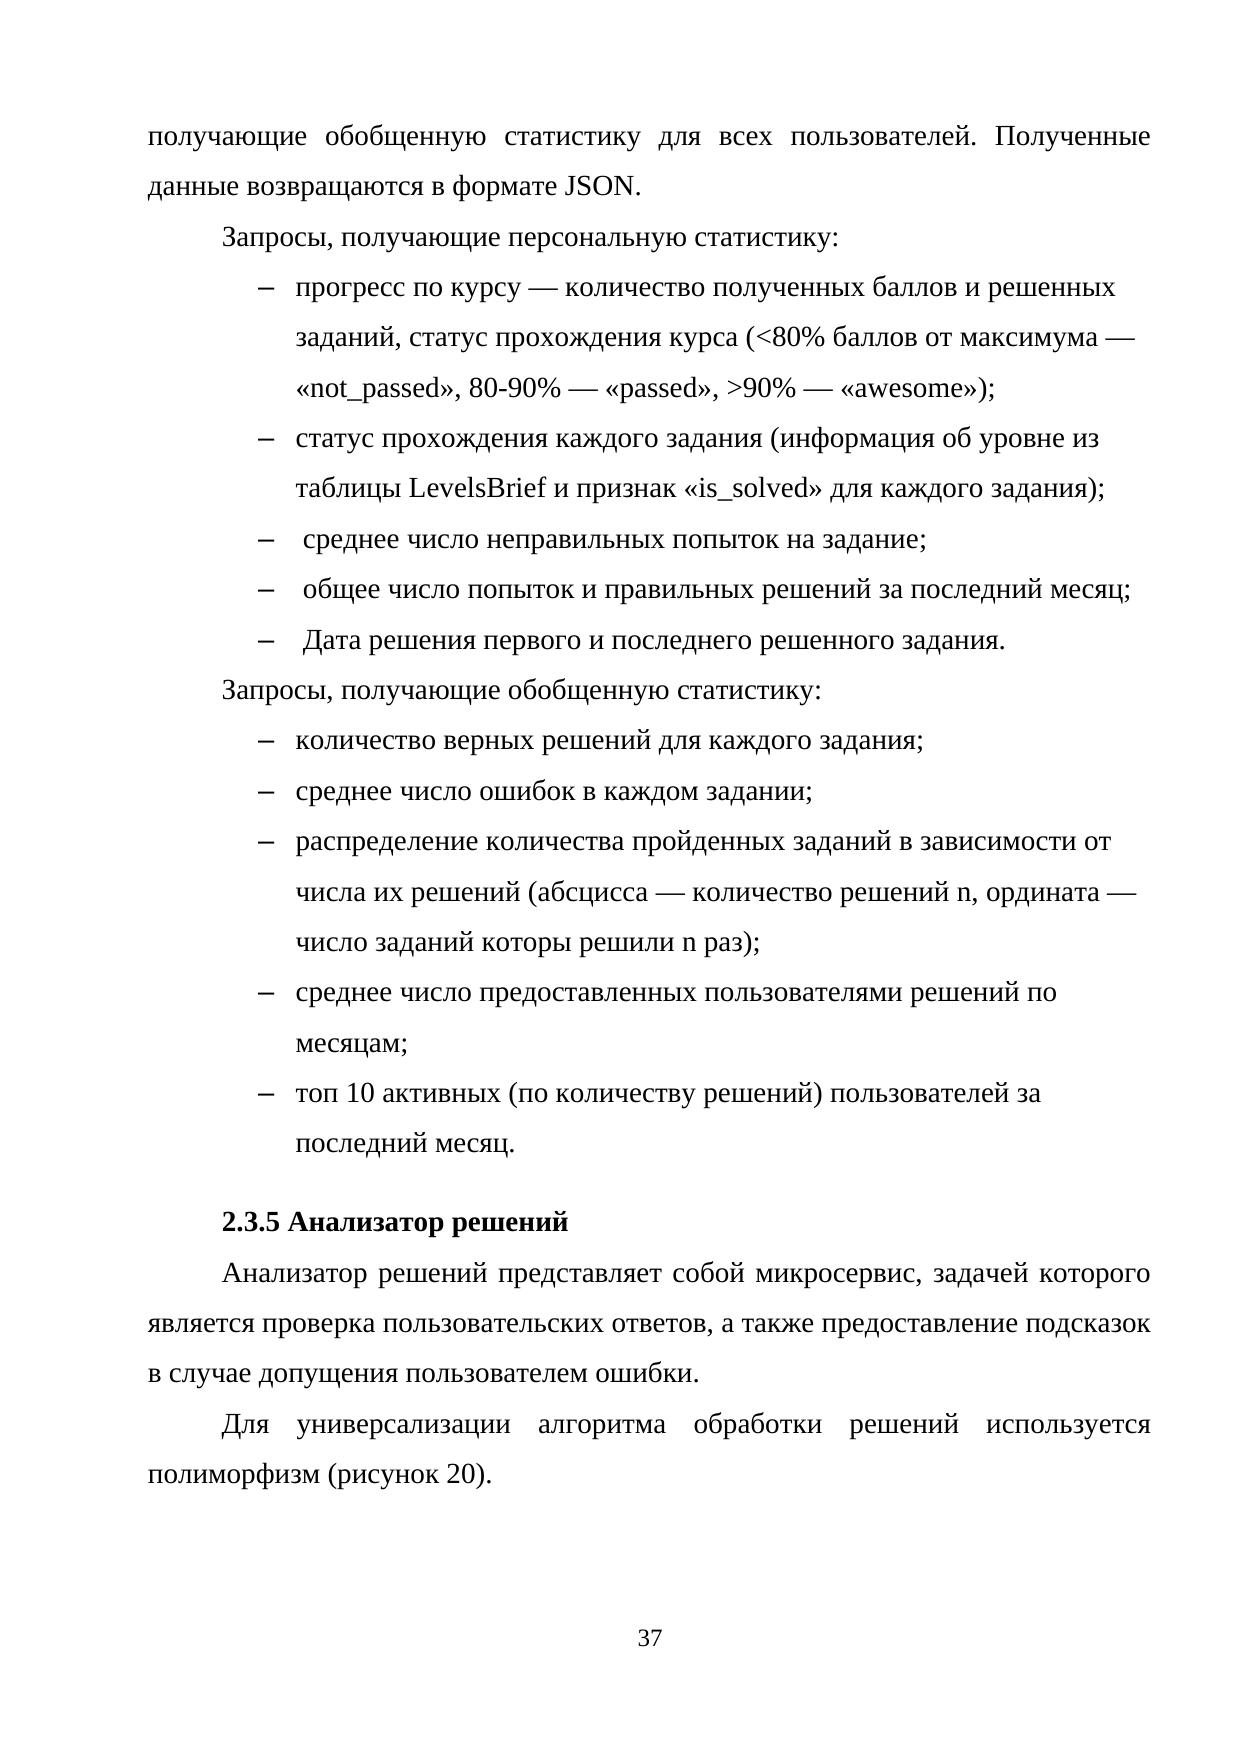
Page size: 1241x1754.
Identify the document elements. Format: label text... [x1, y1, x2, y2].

list Анализатор решений представляет собой микросервис, задачей которого является проверка пользовательских ответов, а также предоставление подсказок в случае допущения пользователем ошибки. [148, 1255, 1152, 1389]
list статус прохождения каждого задания (информация об уровне из таблицы LevelsBrief и признак «is_solved» для каждого задания); [258, 420, 1152, 504]
text Запросы, получающие персональную статистику: [148, 219, 1152, 252]
list прогресс по курсу — количество полученных баллов и решенных заданий, статус прохождения курса (<80% баллов от максимума — «not_passed», 80-90% — «passed», >90% — «awesome»); [258, 269, 1152, 403]
list среднее число ошибок в каждом задании; [258, 773, 1152, 806]
list распределение количества пройденных заданий в зависимости от числа их решений (абсцисса — количество решений n, ордината — число заданий которы решили n раз); [258, 823, 1152, 957]
list среднее число предоставленных пользователями решений по месяцам; [258, 974, 1152, 1058]
list Запросы, получающие обобщенную статистику: [148, 672, 1152, 706]
subtitle 2.3.5 Анализатор решений [148, 1204, 1152, 1238]
list Для универсализации алгоритма обработки решений используется полиморфизм (рисунок 20). [148, 1406, 1152, 1489]
list общее число попыток и правильных решений за последний месяц; [258, 571, 1152, 605]
list количество верных решений для каждого задания; [258, 722, 1152, 756]
list Дата решения первого и последнего решенного задания. [258, 622, 1152, 655]
list среднее число неправильных попыток на задание; [258, 521, 1152, 554]
list топ 10 активных (по количеству решений) пользователей за последний месяц. [258, 1075, 1152, 1159]
